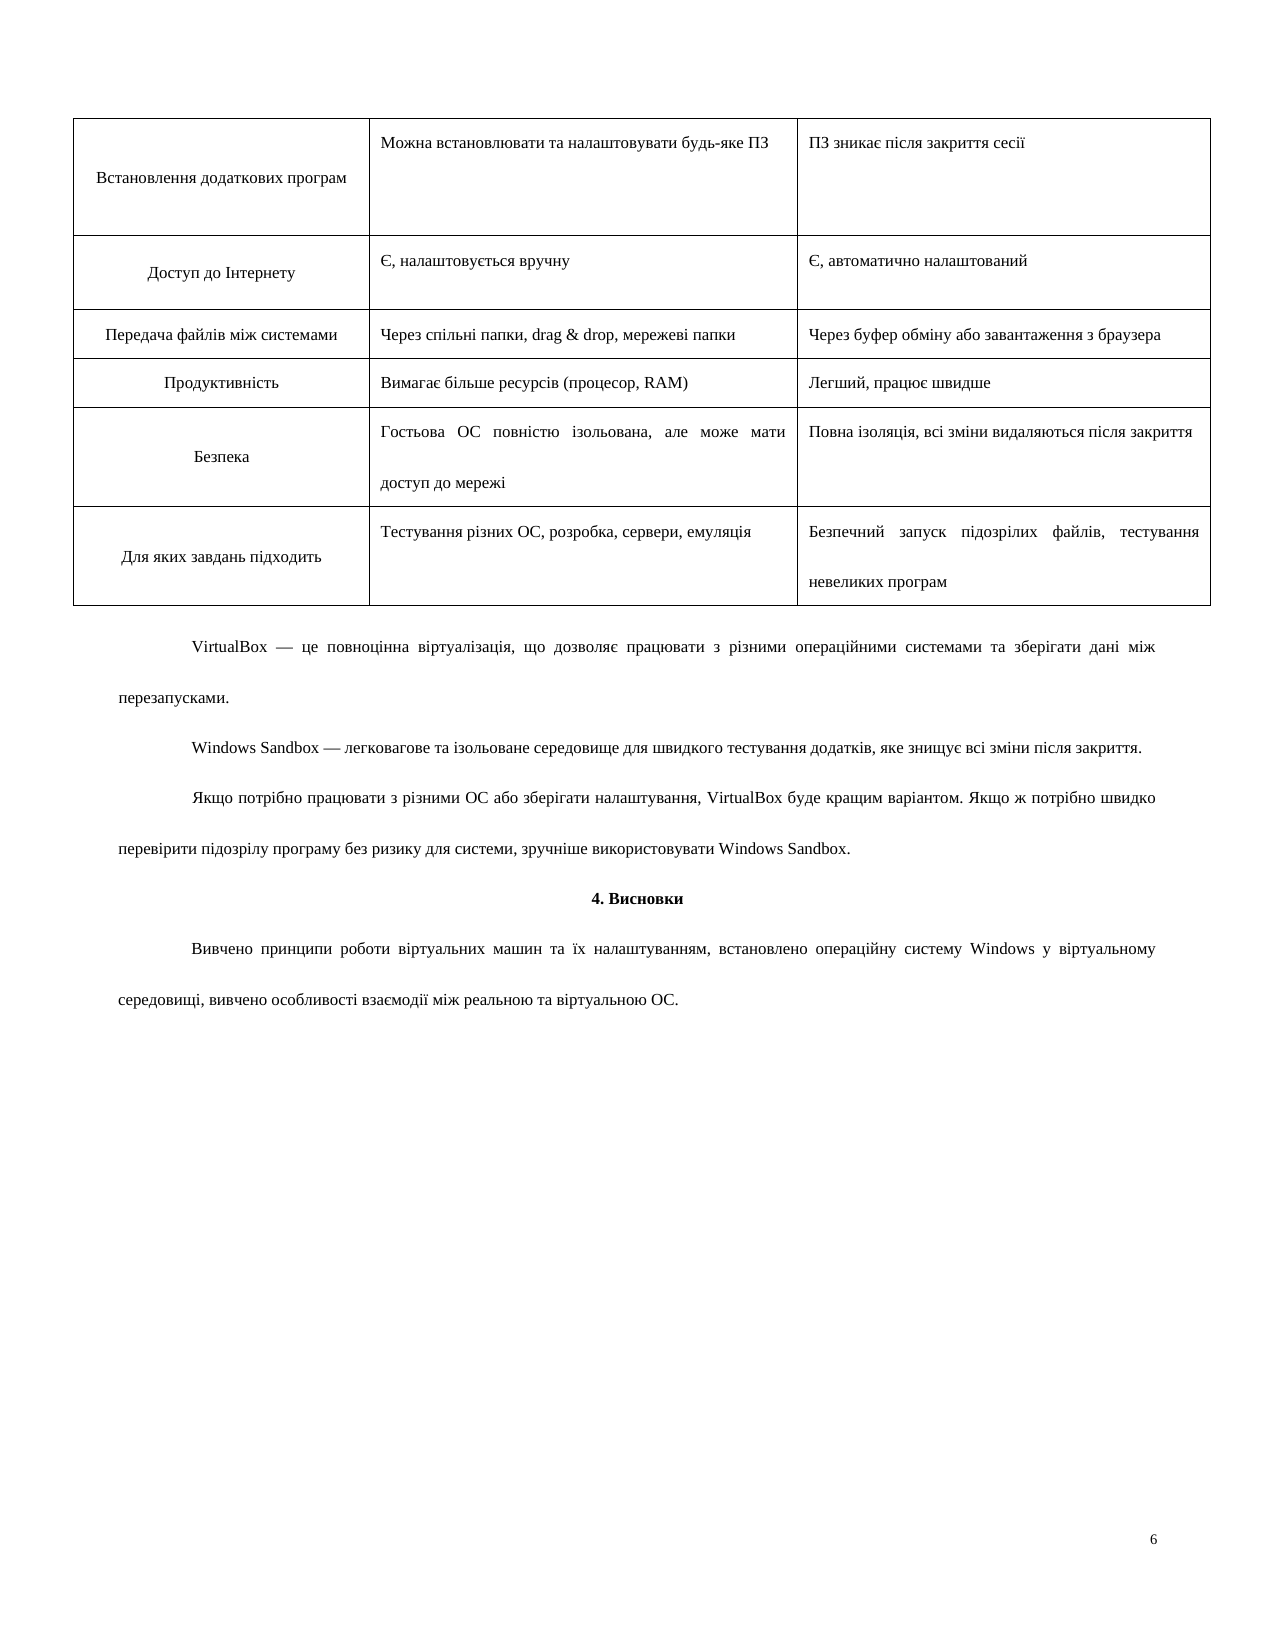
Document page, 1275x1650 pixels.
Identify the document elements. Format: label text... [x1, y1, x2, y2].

table_cell Можна встановлювати та налаштовувати будь-яке ПЗ [370, 119, 797, 235]
list Якщо потрібно працювати з різними ОС або зберігати налаштування, VirtualBox буде кращим варіантом. Якщо ж потрібно швидко перевірити підозрілу програму без ризику для системи, зручніше використовувати Windows Sandbox. [118, 774, 1157, 858]
table_cell Тестування різних ОС, розробка, сервери, емуляція [370, 507, 797, 605]
table_cell Безпечний запуск підозрілих файлів, тестування невеликих програм [798, 507, 1210, 605]
list VirtualBox — це повноцінна віртуалізація, що дозволяє працювати з різними операційними системами та зберігати дані між перезапусками. [118, 623, 1157, 707]
table_cell Повна ізоляція, всі зміни видаляються після закриття [798, 408, 1210, 506]
table_cell Є, автоматично налаштований [798, 236, 1210, 309]
table_cell Вимагає більше ресурсів (процесор, RAM) [370, 359, 797, 407]
table_cell Встановлення додаткових програм [74, 119, 369, 235]
table_cell Через буфер обміну або завантаження з браузера [798, 310, 1210, 358]
list Windows Sandbox — легковагове та ізольоване середовище для швидкого тестування додатків, яке знищує всі зміни після закриття. [118, 724, 1157, 757]
table_cell Безпека [74, 408, 369, 506]
table_cell Передача файлів між системами [74, 310, 369, 358]
table_cell Легший, працює швидше [798, 359, 1210, 407]
table_cell Доступ до Інтернету [74, 236, 369, 309]
table_cell Через спільні папки, drag & drop, мережеві папки [370, 310, 797, 358]
table_cell Для яких завдань підходить [74, 507, 369, 605]
table_cell Є, налаштовується вручну [370, 236, 797, 309]
list Вивчено принципи роботи віртуальних машин та їх налаштуванням, встановлено операційну систему Windows у віртуальному середовищі, вивчено особливості взаємодії між реальною та віртуальною ОС. [118, 925, 1157, 1009]
table_cell Гостьова ОС повністю ізольована, але може мати доступ до мережі [370, 408, 797, 506]
table_cell ПЗ зникає після закриття сесії [798, 119, 1210, 235]
list 4. Висновки [118, 875, 1157, 908]
table_cell Продуктивність [74, 359, 369, 407]
